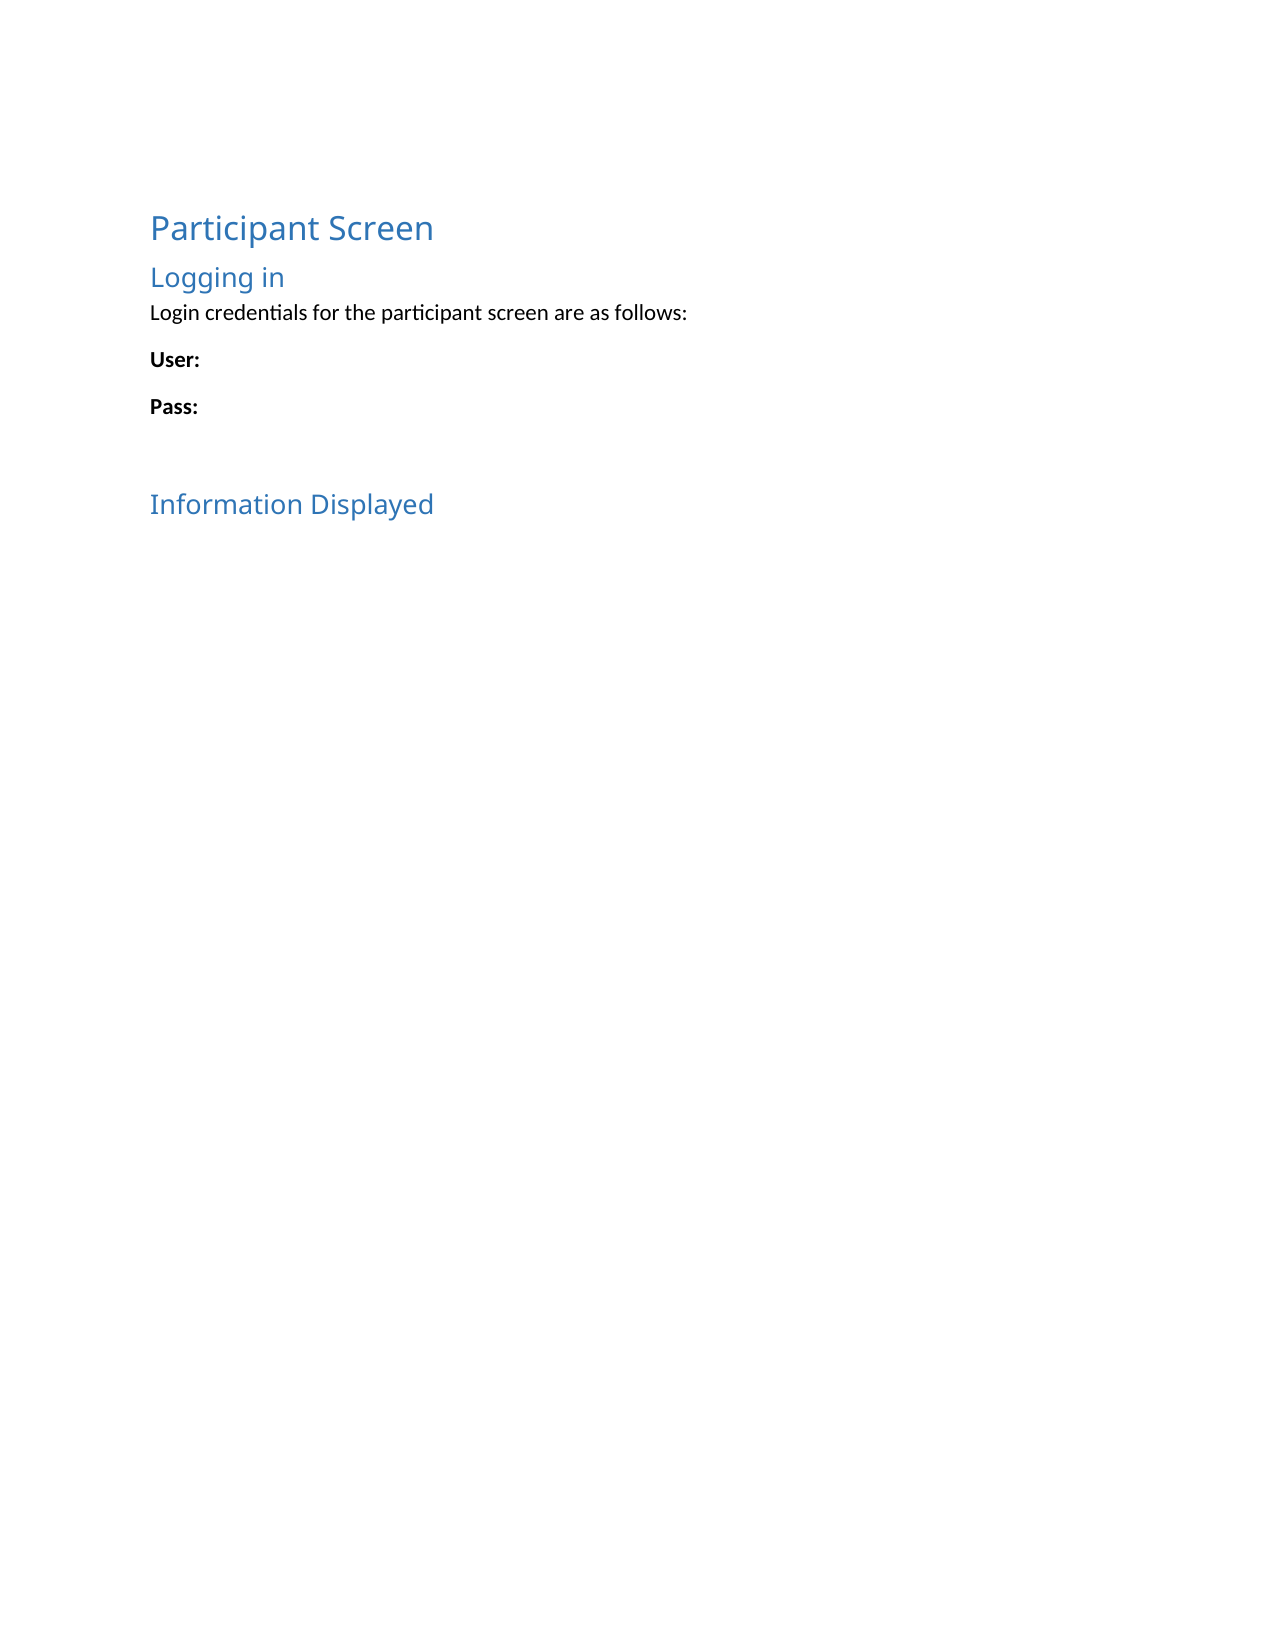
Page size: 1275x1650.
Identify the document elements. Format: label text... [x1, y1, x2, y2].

text Pass: [150, 392, 1125, 420]
text User: [150, 345, 1125, 373]
text Login credentials for the participant screen are as follows: [150, 298, 1125, 326]
subtitle Information Displayed [150, 486, 1125, 522]
subtitle Logging in [150, 258, 1125, 295]
subtitle Participant Screen [150, 205, 1125, 251]
